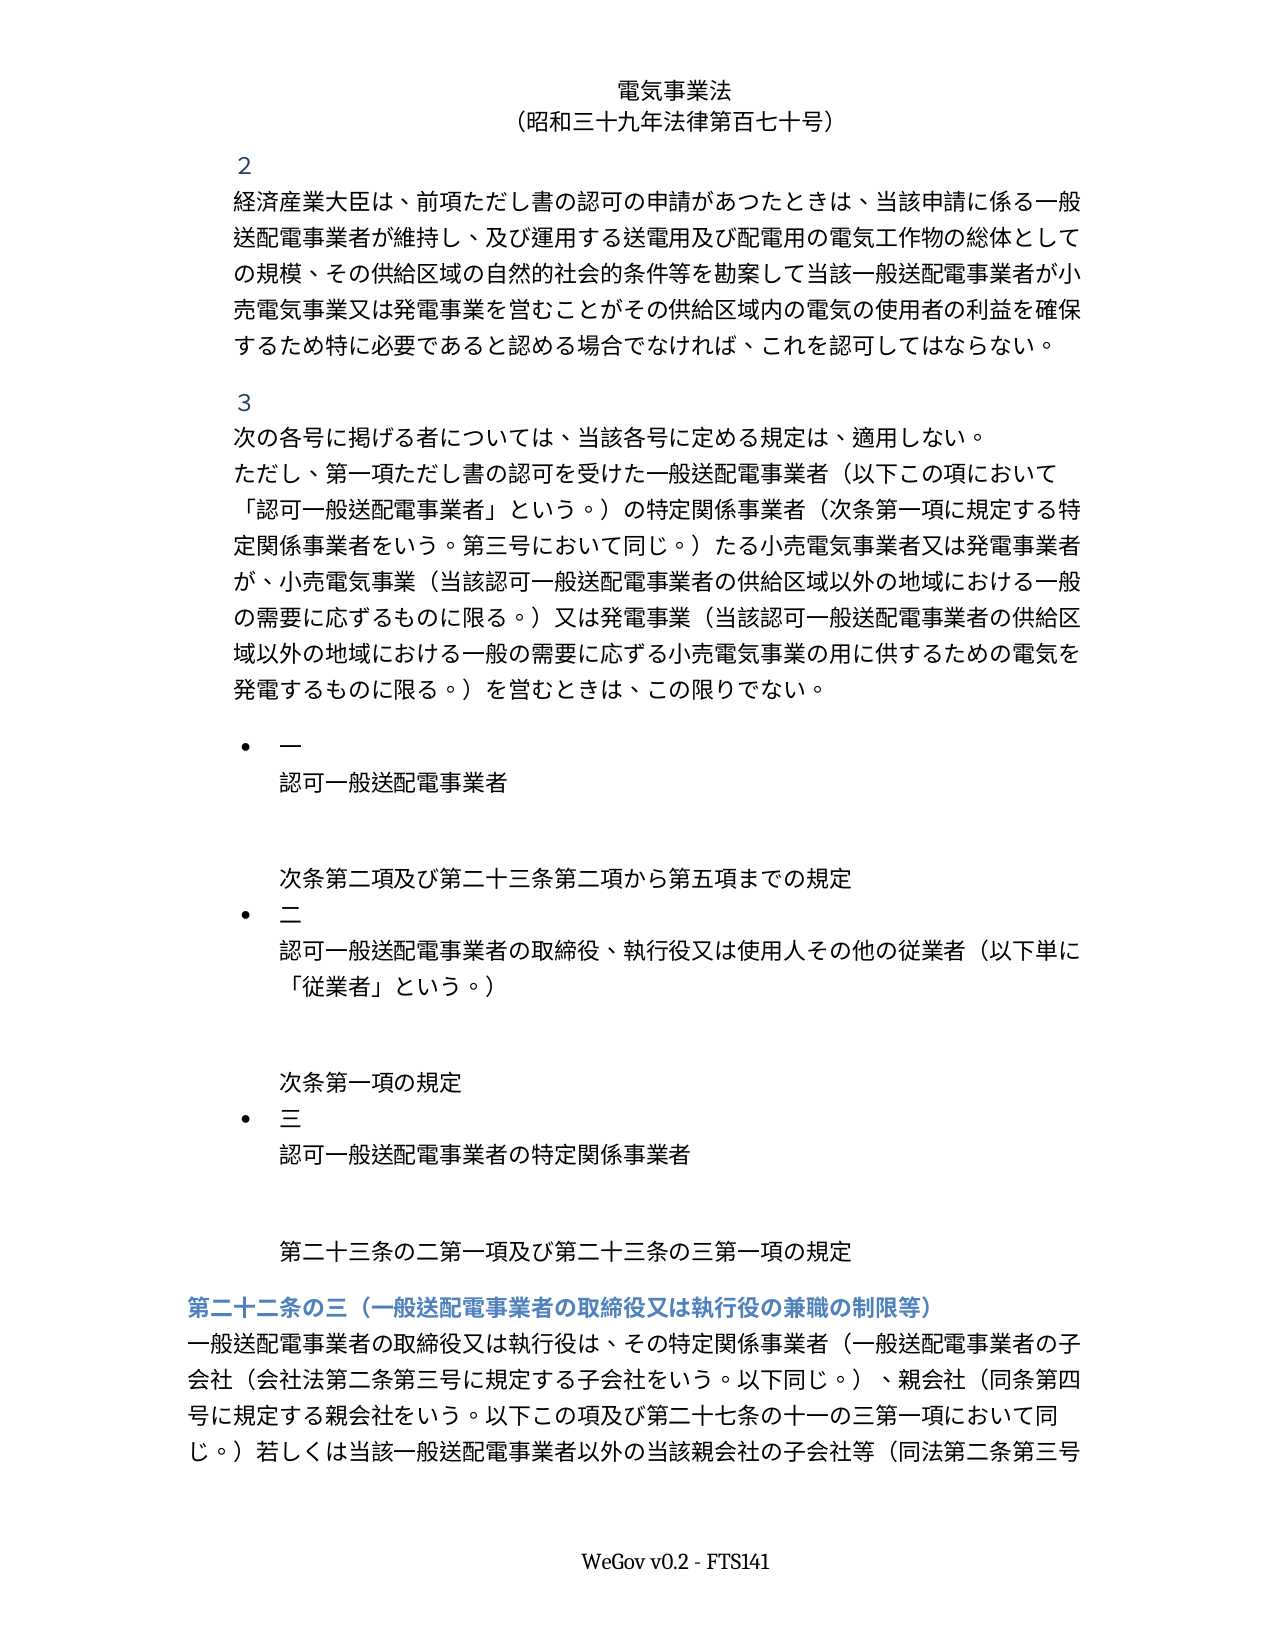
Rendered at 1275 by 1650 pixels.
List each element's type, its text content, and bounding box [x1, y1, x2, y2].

subtitle 第二十二条の三（一般送配電事業者の取締役又は執行役の兼職の制限等） [187, 1292, 1087, 1323]
text 経済産業大臣は、前項ただし書の認可の申請があつたときは、当該申請に係る一般送配電事業者が維持し、及び運用する送電用及び配電用の電気工作物の総体としての規模、その供給区域の自然的社会的条件等を勘案して当該一般送配電事業者が小売電気事業又は発電事業を営むことがその供給区域内の電気の使用者の利益を確保するため特に必要であると認める場合でなければ、これを認可してはならない。 [233, 186, 1087, 361]
list 一 認可一般送配電事業者 次条第二項及び第二十三条第二項から第五項までの規定 [242, 731, 1087, 894]
list 二 認可一般送配電事業者の取締役、執行役又は使用人その他の従業者（以下単に「従業者」という。） 次条第一項の規定 [242, 899, 1087, 1098]
subtitle ２ [233, 150, 1087, 181]
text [187, 1328, 1087, 1467]
subtitle ３ [233, 386, 1087, 418]
list 三 認可一般送配電事業者の特定関係事業者 第二十三条の二第一項及び第二十三条の三第一項の規定 [242, 1103, 1087, 1267]
text 次の各号に掲げる者については、当該各号に定める規定は、適用しない。 ただし、第一項ただし書の認可を受けた一般送配電事業者（以下この項において「認可一般送配電事業者」という。）の特定関係事業者（次条第一項に規定する特定関係事業者をいう。第三号において同じ。）たる小売電気事業者又は発電事業者が、小売電気事業（当該認可一般送配電事業者の供給区域以外の地域における一般の需要に応ずるものに限る。）又は発電事業（当該認可一般送配電事業者の供給区域以外の地域における一般の需要に応ずる小売電気事業の用に供するための電気を発電するものに限る。）を営むときは、この限りでない。 [233, 422, 1087, 705]
